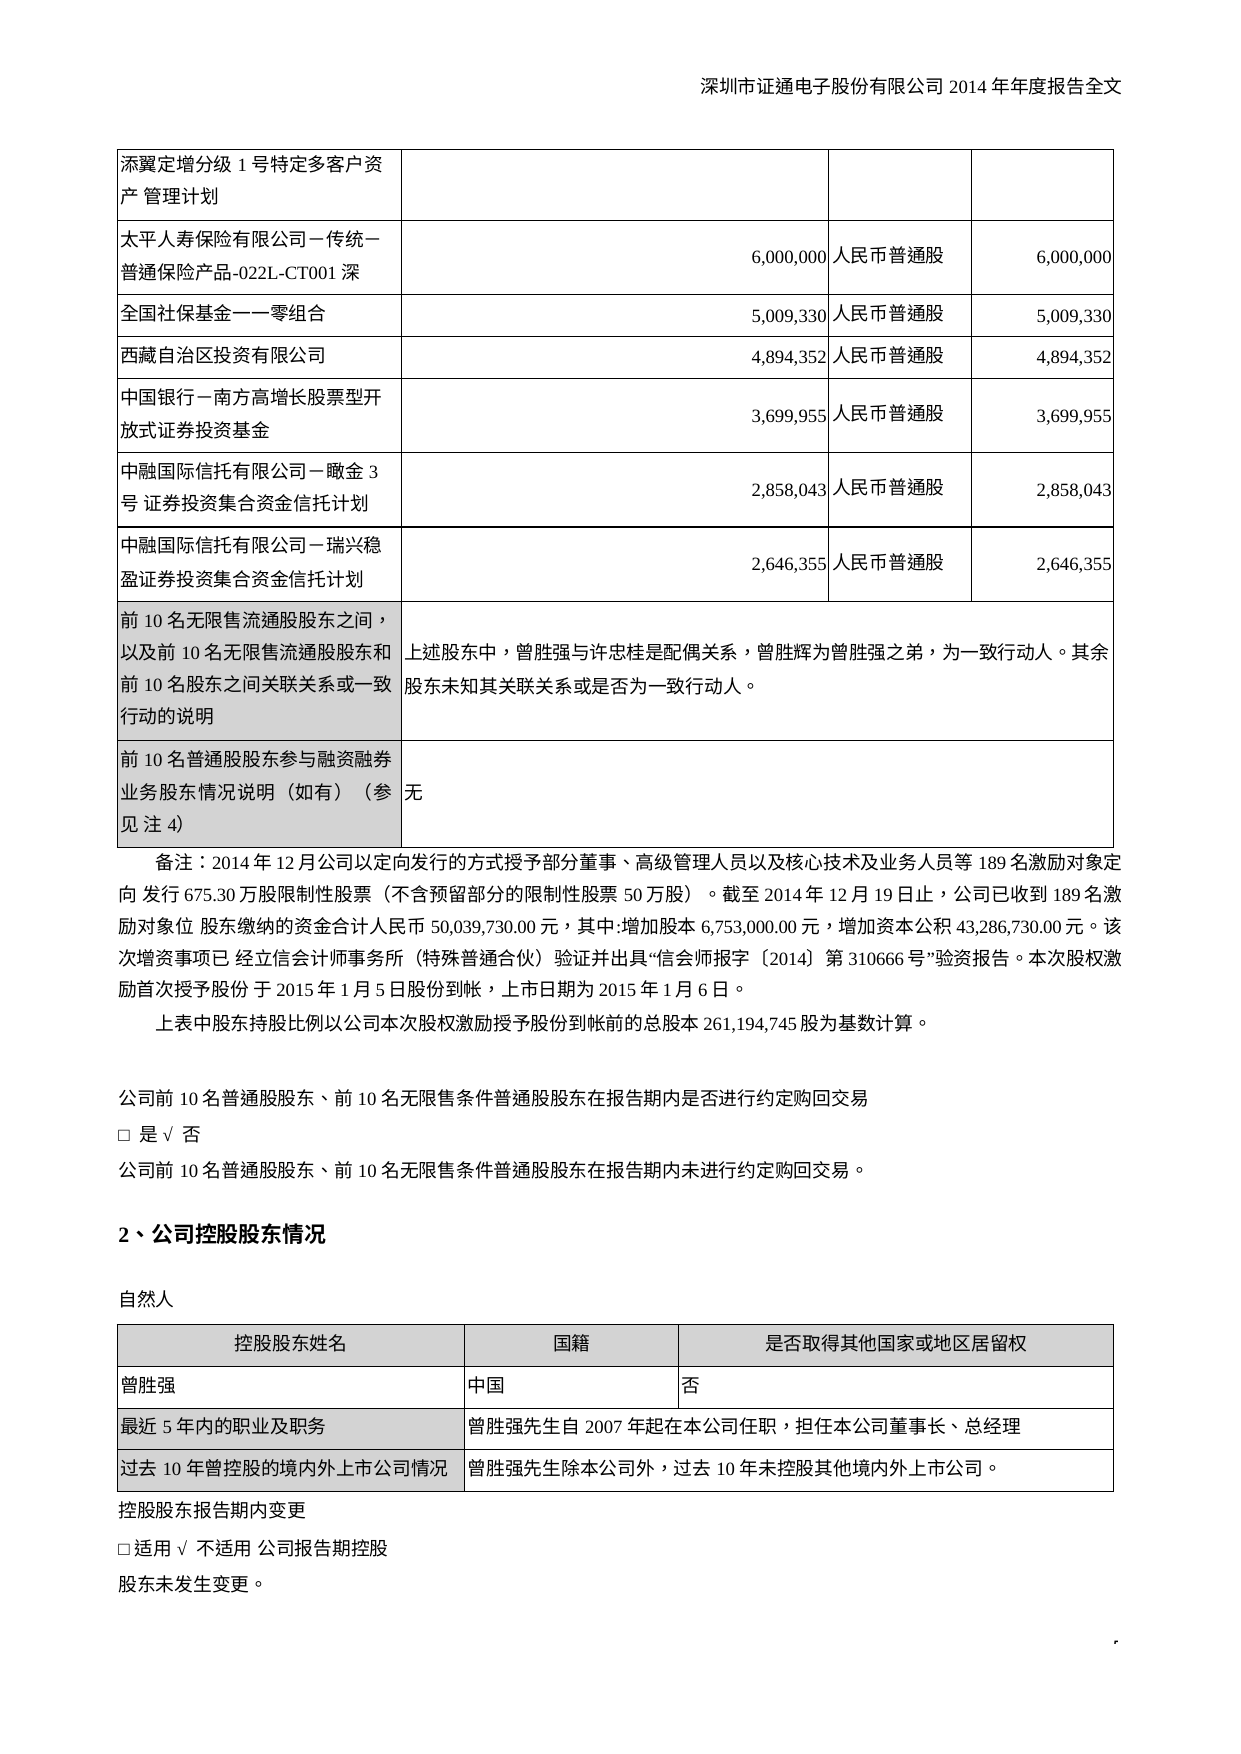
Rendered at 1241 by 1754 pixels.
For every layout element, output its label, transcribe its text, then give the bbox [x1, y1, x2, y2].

text 公司前 10 名普通股股东、前 10 名无限售条件普通股股东在报告期内未进行约定购回交易。 [118, 1157, 1138, 1183]
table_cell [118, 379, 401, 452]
text □ 是 √ 否 [118, 1121, 1138, 1147]
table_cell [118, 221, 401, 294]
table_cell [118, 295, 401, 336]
text 控股股东报告期内变更 [118, 1498, 1138, 1523]
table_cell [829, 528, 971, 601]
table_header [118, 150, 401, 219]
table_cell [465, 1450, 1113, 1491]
text 公司前 10 名普通股股东、前 10 名无限售条件普通股股东在报告期内是否进行约定购回交易 [118, 1085, 1138, 1110]
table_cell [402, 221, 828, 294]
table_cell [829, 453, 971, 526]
text 自然人 [118, 1287, 1138, 1312]
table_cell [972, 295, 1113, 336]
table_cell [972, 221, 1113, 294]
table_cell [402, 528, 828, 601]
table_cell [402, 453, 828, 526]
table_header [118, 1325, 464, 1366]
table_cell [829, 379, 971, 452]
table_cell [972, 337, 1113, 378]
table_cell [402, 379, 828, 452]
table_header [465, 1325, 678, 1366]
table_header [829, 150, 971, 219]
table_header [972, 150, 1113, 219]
text 上表中股东持股比例以公司本次股权激励授予股份到帐前的总股本261,194,745股为基数计算。 [156, 1010, 1138, 1035]
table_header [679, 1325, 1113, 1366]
subtitle 2、公司控股股东情况 [118, 1219, 1138, 1249]
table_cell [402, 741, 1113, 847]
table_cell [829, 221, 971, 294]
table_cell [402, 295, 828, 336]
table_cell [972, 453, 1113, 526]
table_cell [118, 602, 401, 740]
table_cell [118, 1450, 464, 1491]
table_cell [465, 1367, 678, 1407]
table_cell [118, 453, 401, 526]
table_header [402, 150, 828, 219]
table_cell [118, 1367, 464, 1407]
text 备注：2014年12月公司以定向发行的方式授予部分董事、高级管理人员以及核心技术及业务人员等189名激励对象定向 发行675.30万股限制性股票（不含预留部分的限制性股票50万股）。截至2014年12月19日止，公司已收到189名激励对象位 股东缴纳的资金合计人民币50,039,730.00元，其中:增加股本6,753,000.00元，增加资本公积43,286,730.00元。该次增资事项已 经立信会计师事务所（特殊普通合伙）验证并出具“信会师报字〔2014〕第310666号”验资报告。本次股权激励首次授予股份 于2015年1月5日股份到帐，上市日期为2015年1月6日。 [118, 849, 1123, 1002]
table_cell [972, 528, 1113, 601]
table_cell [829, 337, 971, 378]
text □ 适用 √ 不适用 公司报告期控股股东未发生变更。 [118, 1535, 402, 1597]
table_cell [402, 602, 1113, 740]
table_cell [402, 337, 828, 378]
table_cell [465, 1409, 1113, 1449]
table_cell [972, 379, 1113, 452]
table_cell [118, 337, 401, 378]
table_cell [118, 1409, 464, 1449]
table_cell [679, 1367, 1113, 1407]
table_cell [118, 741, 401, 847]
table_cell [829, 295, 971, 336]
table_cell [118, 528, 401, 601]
